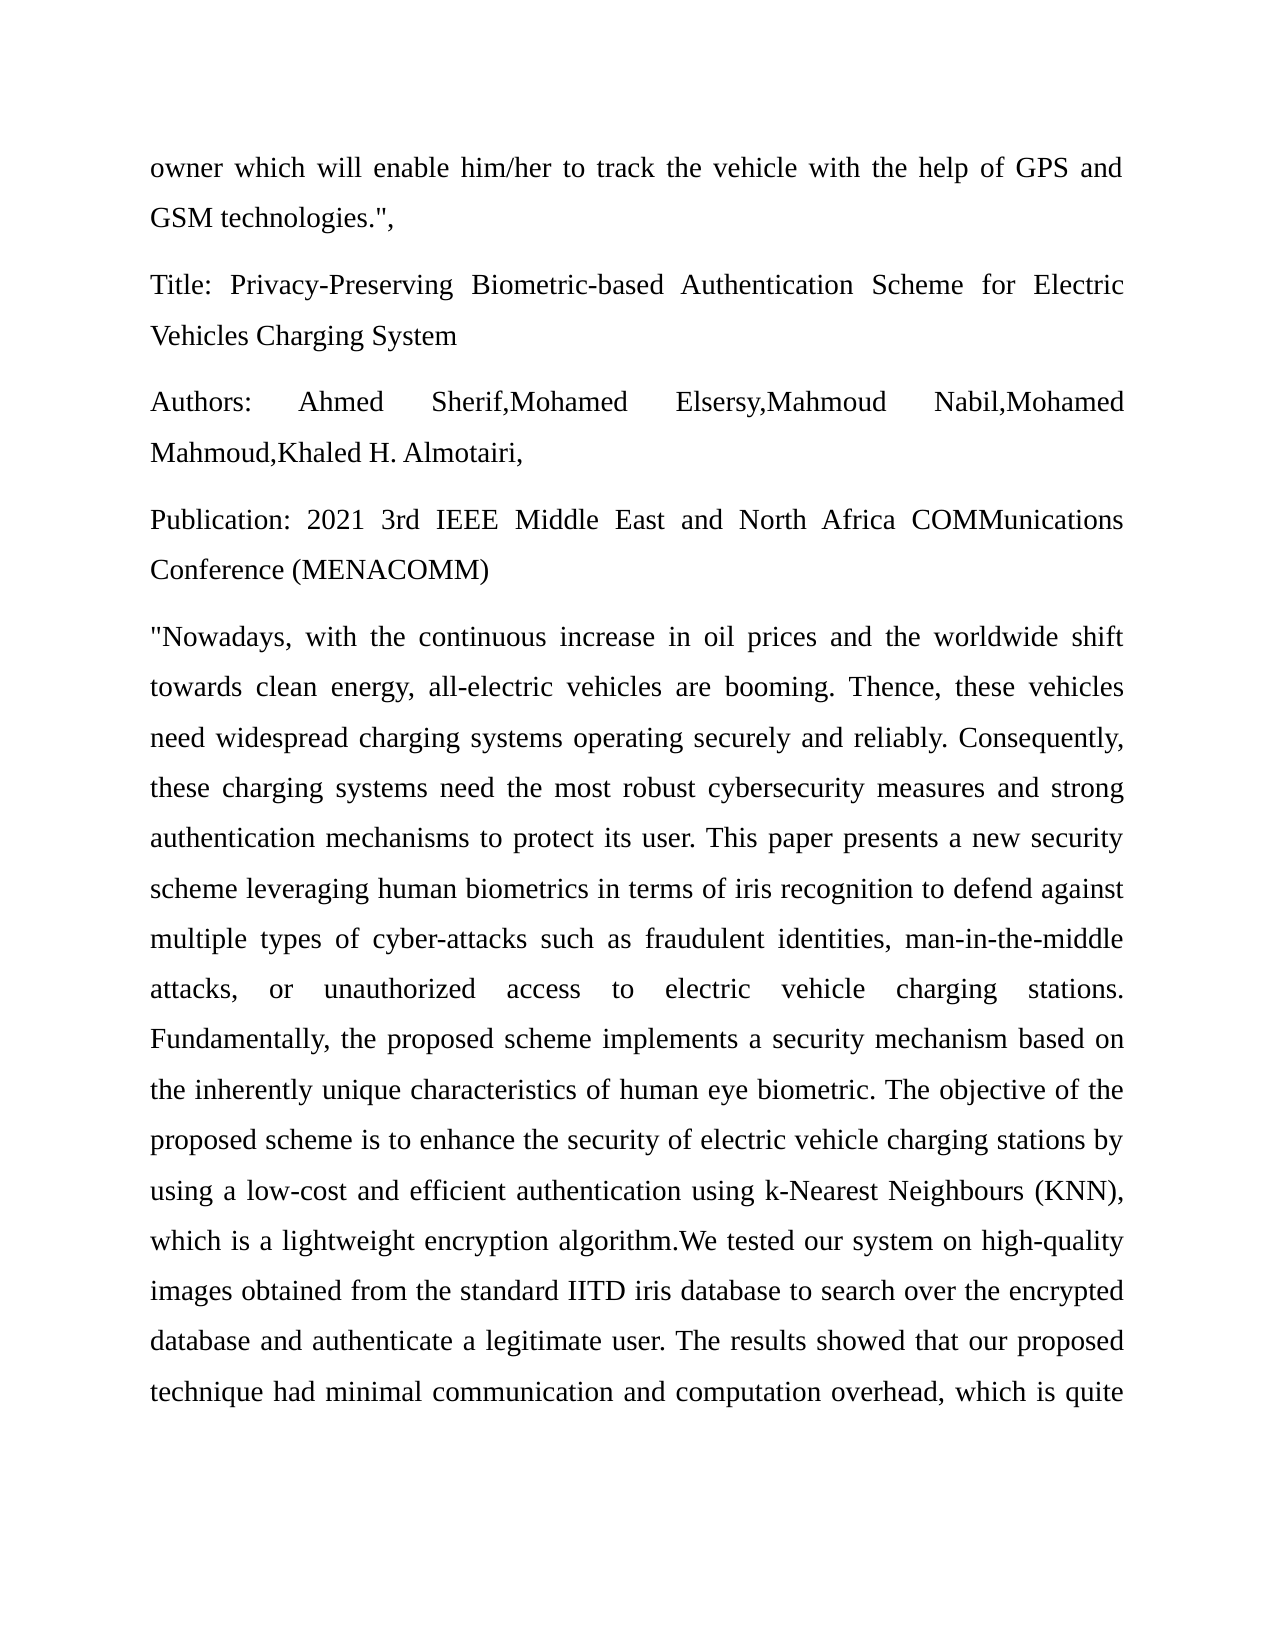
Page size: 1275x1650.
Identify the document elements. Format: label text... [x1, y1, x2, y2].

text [150, 619, 1125, 1407]
text Authors: Ahmed Sherif,Mohamed Elsersy,Mahmoud Nabil,Mohamed Mahmoud,Khaled H. Almotairi, [150, 384, 1125, 468]
text Publication: 2021 3rd IEEE Middle East and North Africa COMMunications Conference (MENACOMM) [150, 502, 1125, 586]
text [150, 150, 1125, 234]
text Title: Privacy-Preserving Biometric-based Authentication Scheme for Electric Vehicles Charging System [150, 267, 1125, 351]
